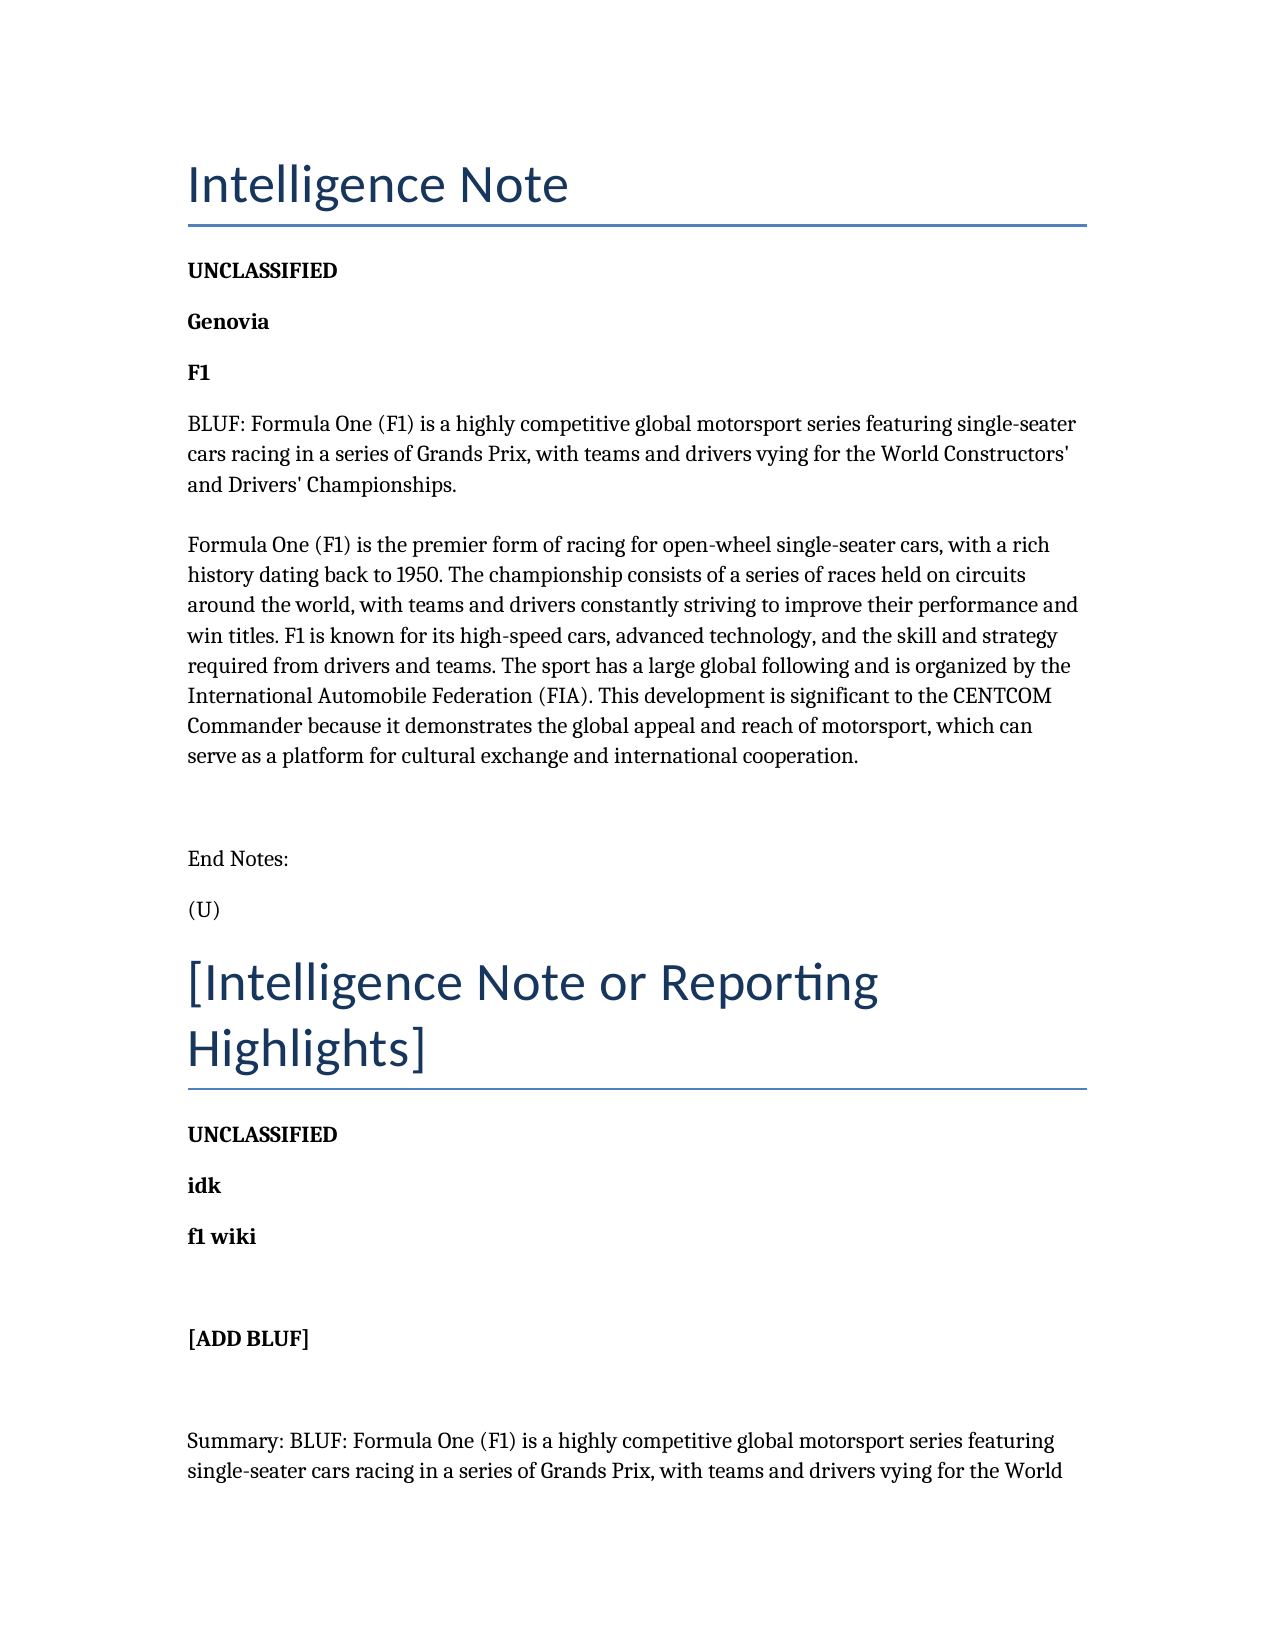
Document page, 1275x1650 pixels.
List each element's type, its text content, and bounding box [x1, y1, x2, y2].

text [187, 1428, 1087, 1484]
text Genovia [187, 309, 1087, 335]
text End Notes: [187, 845, 1087, 872]
text UNCLASSIFIED [187, 1121, 1087, 1148]
text UNCLASSIFIED [187, 258, 1087, 284]
text [ADD BLUF] [187, 1326, 1087, 1352]
text (U) [187, 896, 1087, 923]
title Intelligence Note [187, 150, 1087, 227]
text idk [187, 1172, 1087, 1199]
text F1 [187, 360, 1087, 386]
title [Intelligence Note or Reporting Highlights] [187, 947, 1087, 1090]
text BLUF: Formula One (F1) is a highly competitive global motorsport series featuring single-seater cars racing in a series of Grands Prix, with teams and drivers vying for the World Constructors' and Drivers' Championships. Formula One (F1) is the premier form of racing for open-wheel single-seater cars, with a rich history dating back to 1950. The championship consists of a series of races held on circuits around the world, with teams and drivers constantly striving to improve their performance and win titles. F1 is known for its high-speed cars, advanced technology, and the skill and strategy required from drivers and teams. The sport has a large global following and is organized by the International Automobile Federation (FIA). This development is significant to the CENTCOM Commander because it demonstrates the global appeal and reach of motorsport, which can serve as a platform for cultural exchange and international cooperation. [187, 411, 1087, 769]
text f1 wiki [187, 1223, 1087, 1250]
